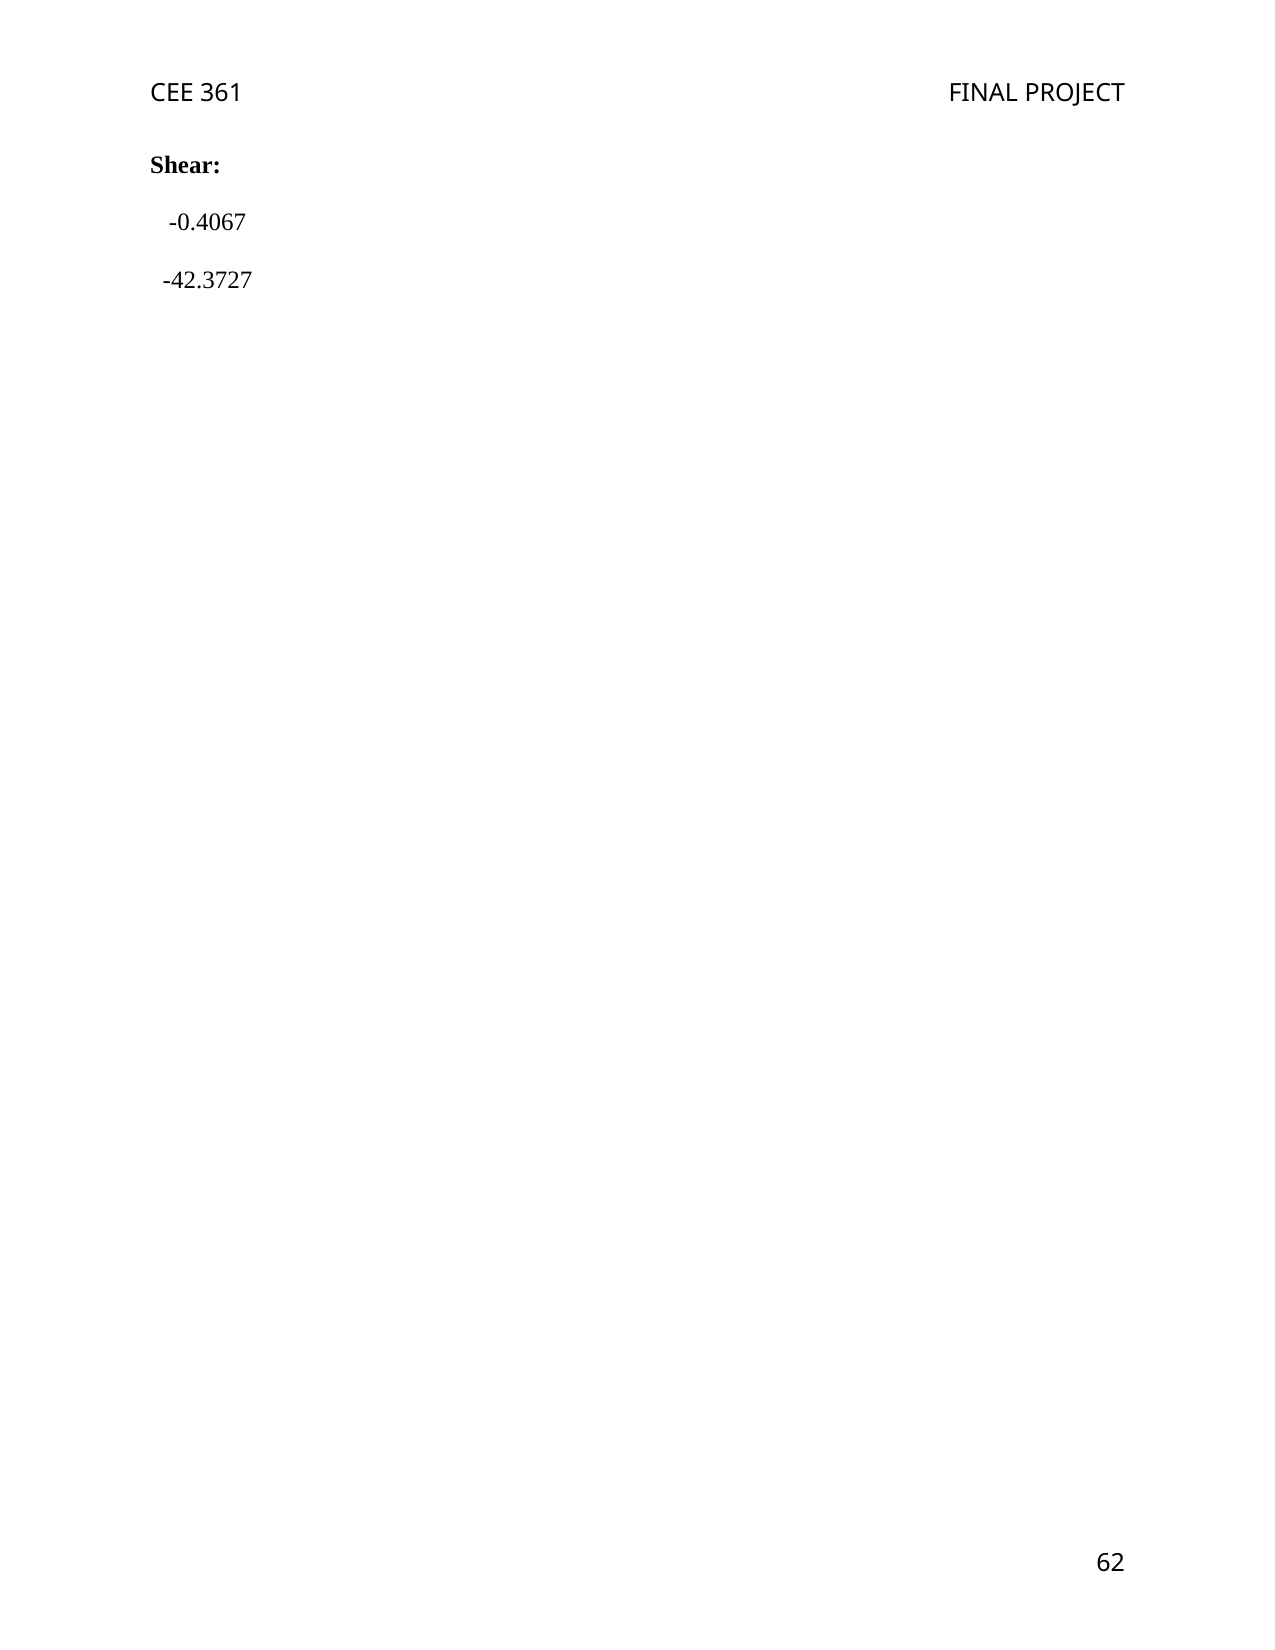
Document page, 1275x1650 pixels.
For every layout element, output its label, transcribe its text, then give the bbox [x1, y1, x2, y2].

text Shear: [150, 150, 1125, 179]
text -0.4067 [150, 207, 1125, 236]
text -42.3727 [150, 265, 1125, 294]
